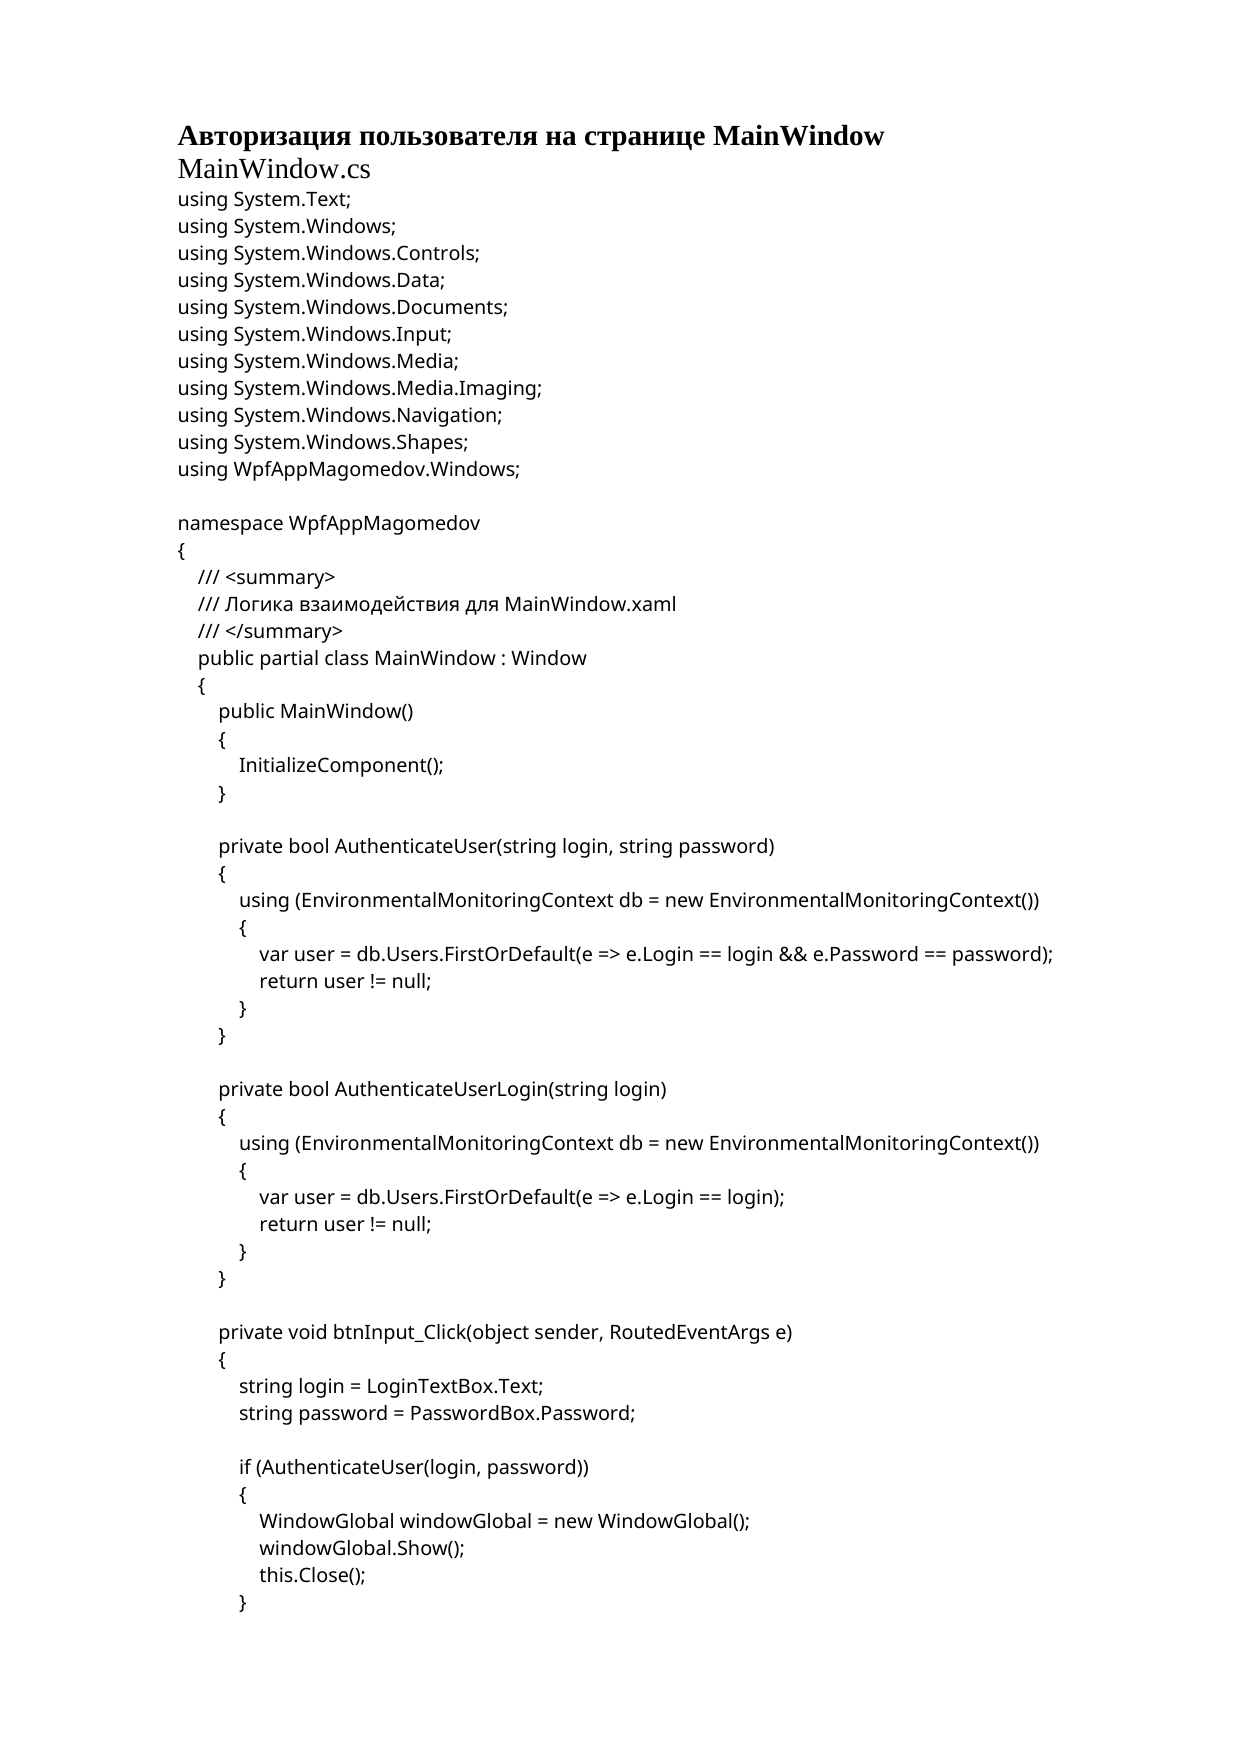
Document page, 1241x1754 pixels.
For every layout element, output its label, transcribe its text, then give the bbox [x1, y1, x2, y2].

text string login = LoginTextBox.Text; [177, 1372, 1152, 1399]
text { [177, 1480, 1152, 1507]
text Авторизация пользователя на странице MainWindow [177, 118, 1152, 152]
text using System.Windows.Media; [177, 347, 1152, 374]
text MainWindow.cs using System.Text; [177, 152, 1152, 212]
text { [177, 725, 1152, 752]
text using WpfAppMagomedov.Windows; [177, 455, 1152, 482]
text using System.Windows.Shapes; [177, 428, 1152, 455]
text this.Close(); [177, 1561, 1152, 1588]
text /// <summary> [177, 563, 1152, 590]
text namespace WpfAppMagomedov [177, 509, 1152, 536]
text } [177, 1588, 1152, 1615]
text private bool AuthenticateUser(string login, string password) [177, 833, 1152, 860]
text } [177, 994, 1152, 1022]
text private bool AuthenticateUserLogin(string login) [177, 1076, 1152, 1102]
text } [177, 1264, 1152, 1291]
text { [177, 1102, 1152, 1129]
text { [177, 914, 1152, 941]
text var user = db.Users.FirstOrDefault(e => e.Login == login); [177, 1183, 1152, 1210]
text /// Логика взаимодействия для MainWindow.xaml [177, 590, 1152, 617]
text } [177, 1237, 1152, 1264]
text if (AuthenticateUser(login, password)) [177, 1453, 1152, 1480]
text { [177, 671, 1152, 698]
text { [177, 1156, 1152, 1183]
text windowGlobal.Show(); [177, 1534, 1152, 1561]
text } [177, 779, 1152, 806]
text public MainWindow() [177, 698, 1152, 725]
text { [177, 1345, 1152, 1372]
text using System.Windows; [177, 212, 1152, 239]
text { [177, 536, 1152, 563]
text string password = PasswordBox.Password; [177, 1399, 1152, 1426]
text return user != null; [177, 1210, 1152, 1237]
text using System.Windows.Input; [177, 320, 1152, 347]
text /// </summary> [177, 617, 1152, 644]
text private void btnInput_Click(object sender, RoutedEventArgs e) [177, 1318, 1152, 1345]
text public partial class MainWindow : Window [177, 644, 1152, 671]
text using System.Windows.Media.Imaging; [177, 374, 1152, 401]
text using System.Windows.Data; [177, 266, 1152, 293]
text var user = db.Users.FirstOrDefault(e => e.Login == login && e.Password == password); [177, 941, 1152, 968]
text using System.Windows.Documents; [177, 293, 1152, 320]
text InitializeComponent(); [177, 752, 1152, 779]
text } [177, 1022, 1152, 1048]
text WindowGlobal windowGlobal = new WindowGlobal(); [177, 1507, 1152, 1534]
text using (EnvironmentalMonitoringContext db = new EnvironmentalMonitoringContext()) [177, 887, 1152, 914]
text using (EnvironmentalMonitoringContext db = new EnvironmentalMonitoringContext()) [177, 1129, 1152, 1156]
text using System.Windows.Navigation; [177, 401, 1152, 428]
text { [177, 860, 1152, 887]
text using System.Windows.Controls; [177, 239, 1152, 266]
text return user != null; [177, 968, 1152, 994]
